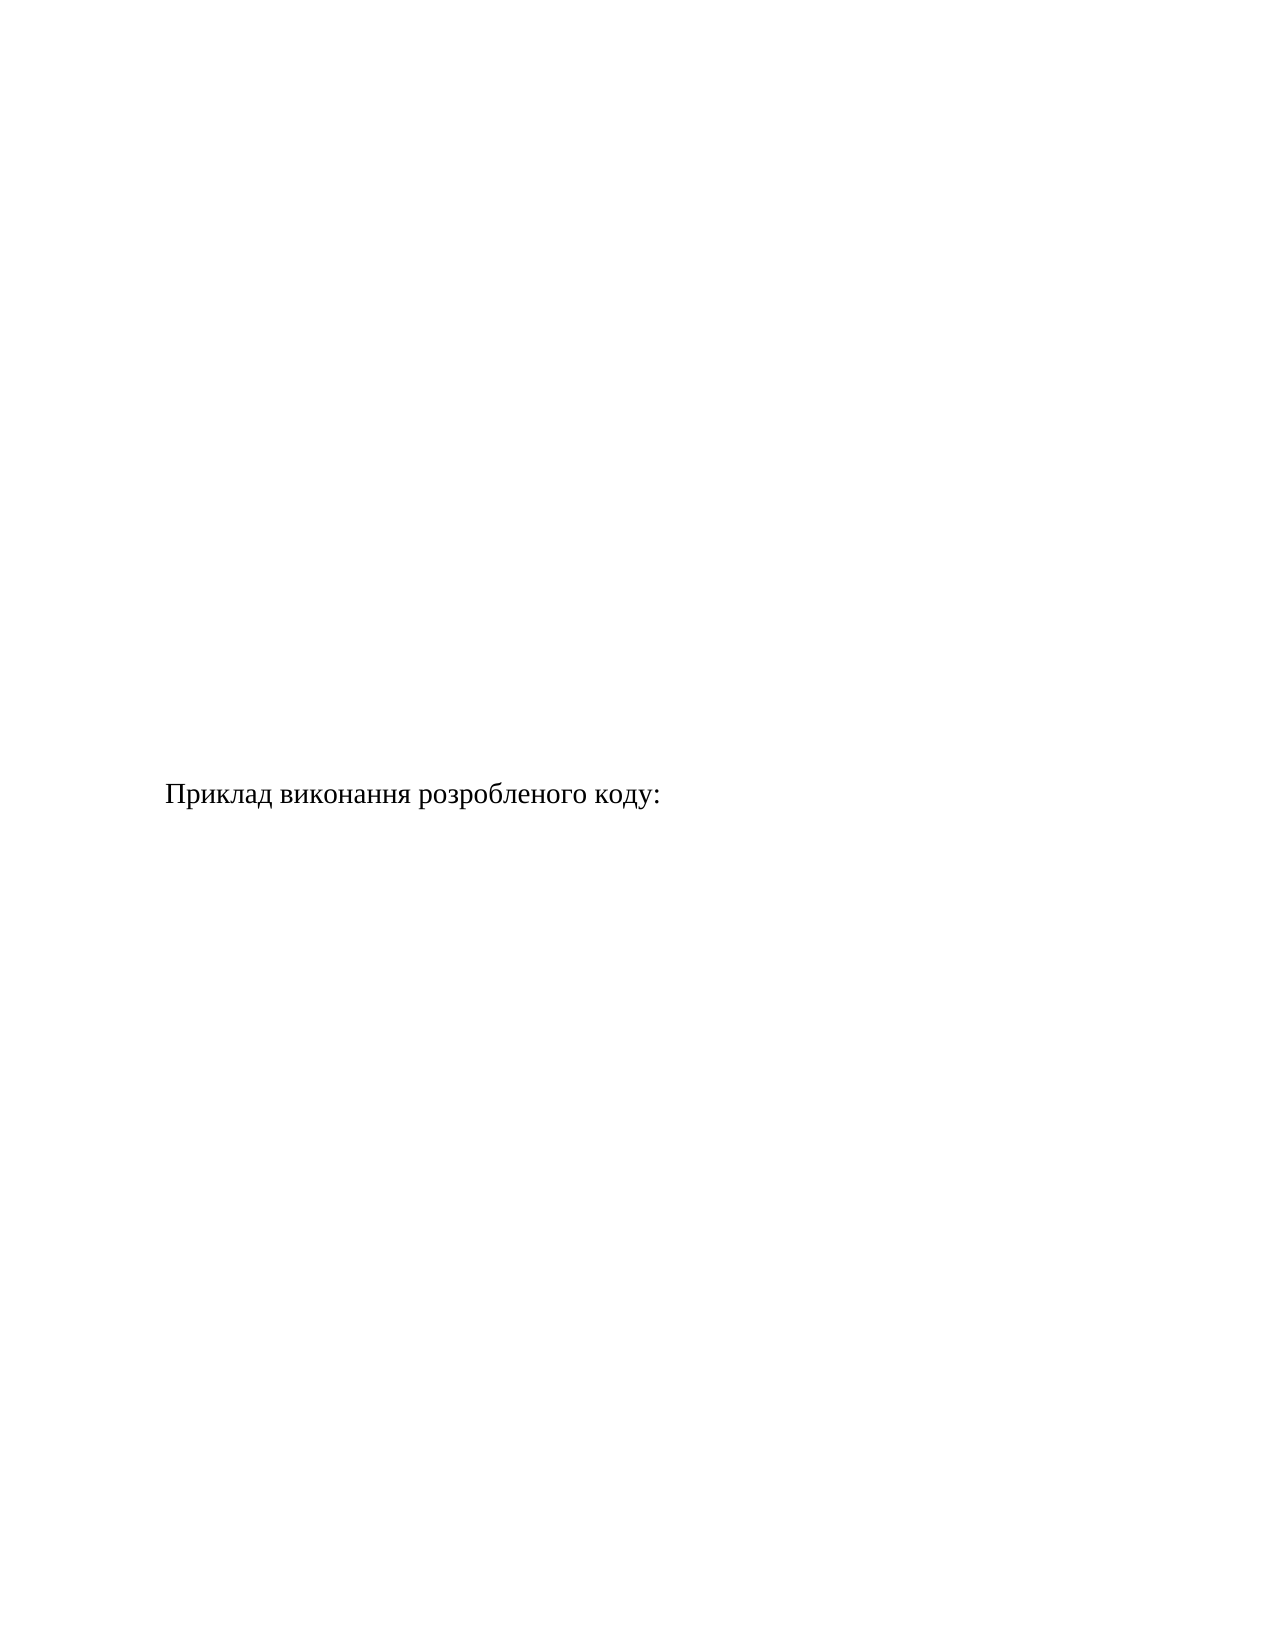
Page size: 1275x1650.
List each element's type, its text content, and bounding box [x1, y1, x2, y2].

text Приклад виконання розробленого коду: [165, 776, 1154, 810]
